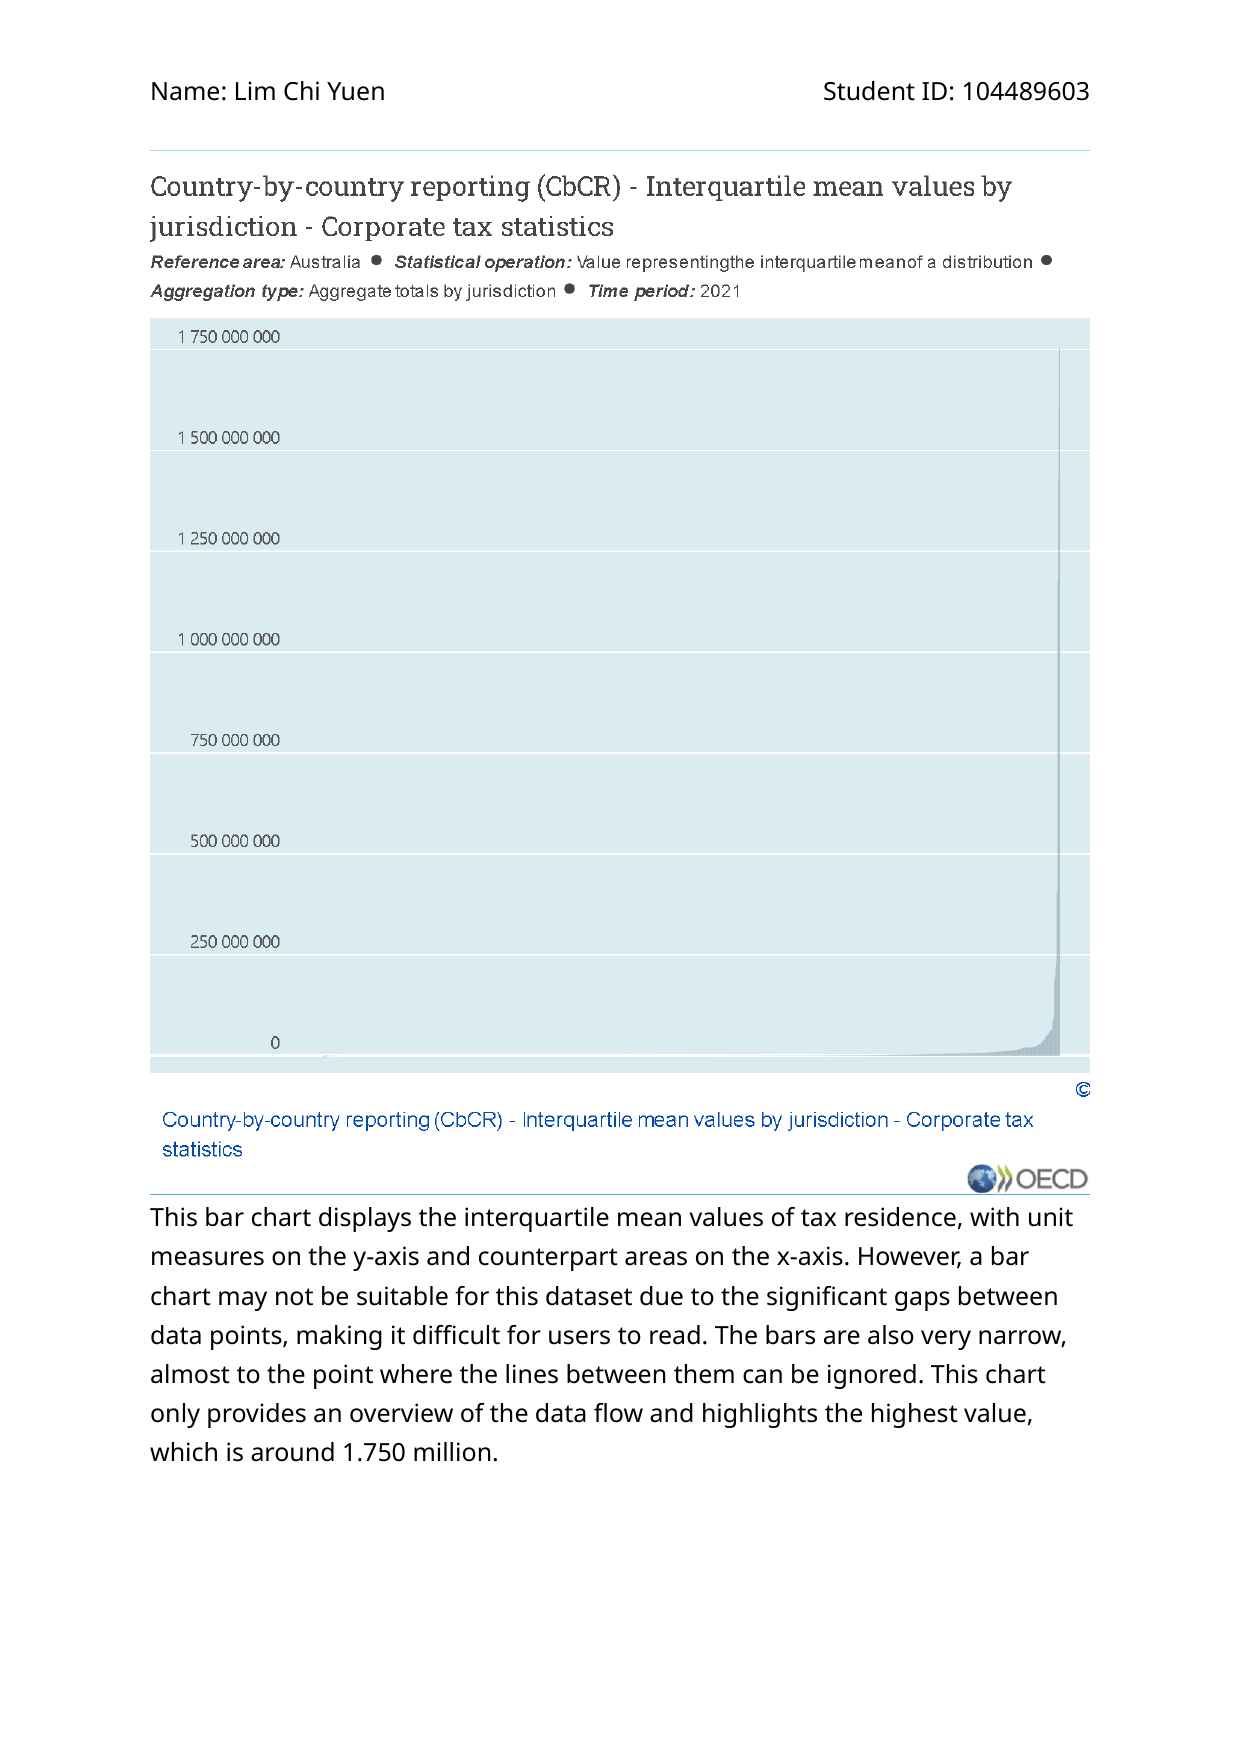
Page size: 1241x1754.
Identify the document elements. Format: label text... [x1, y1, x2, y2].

picture [150, 150, 1091, 1195]
text This bar chart displays the interquartile mean values of tax residence, with unit measures on the y-axis and counterpart areas on the x-axis. However, a bar chart may not be suitable for this dataset due to the significant gaps between data points, making it difficult for users to read. The bars are also very narrow, almost to the point where the lines between them can be ignored. This chart only provides an overview of the data flow and highlights the highest value, which is around 1.750 million. [150, 1195, 1090, 1469]
